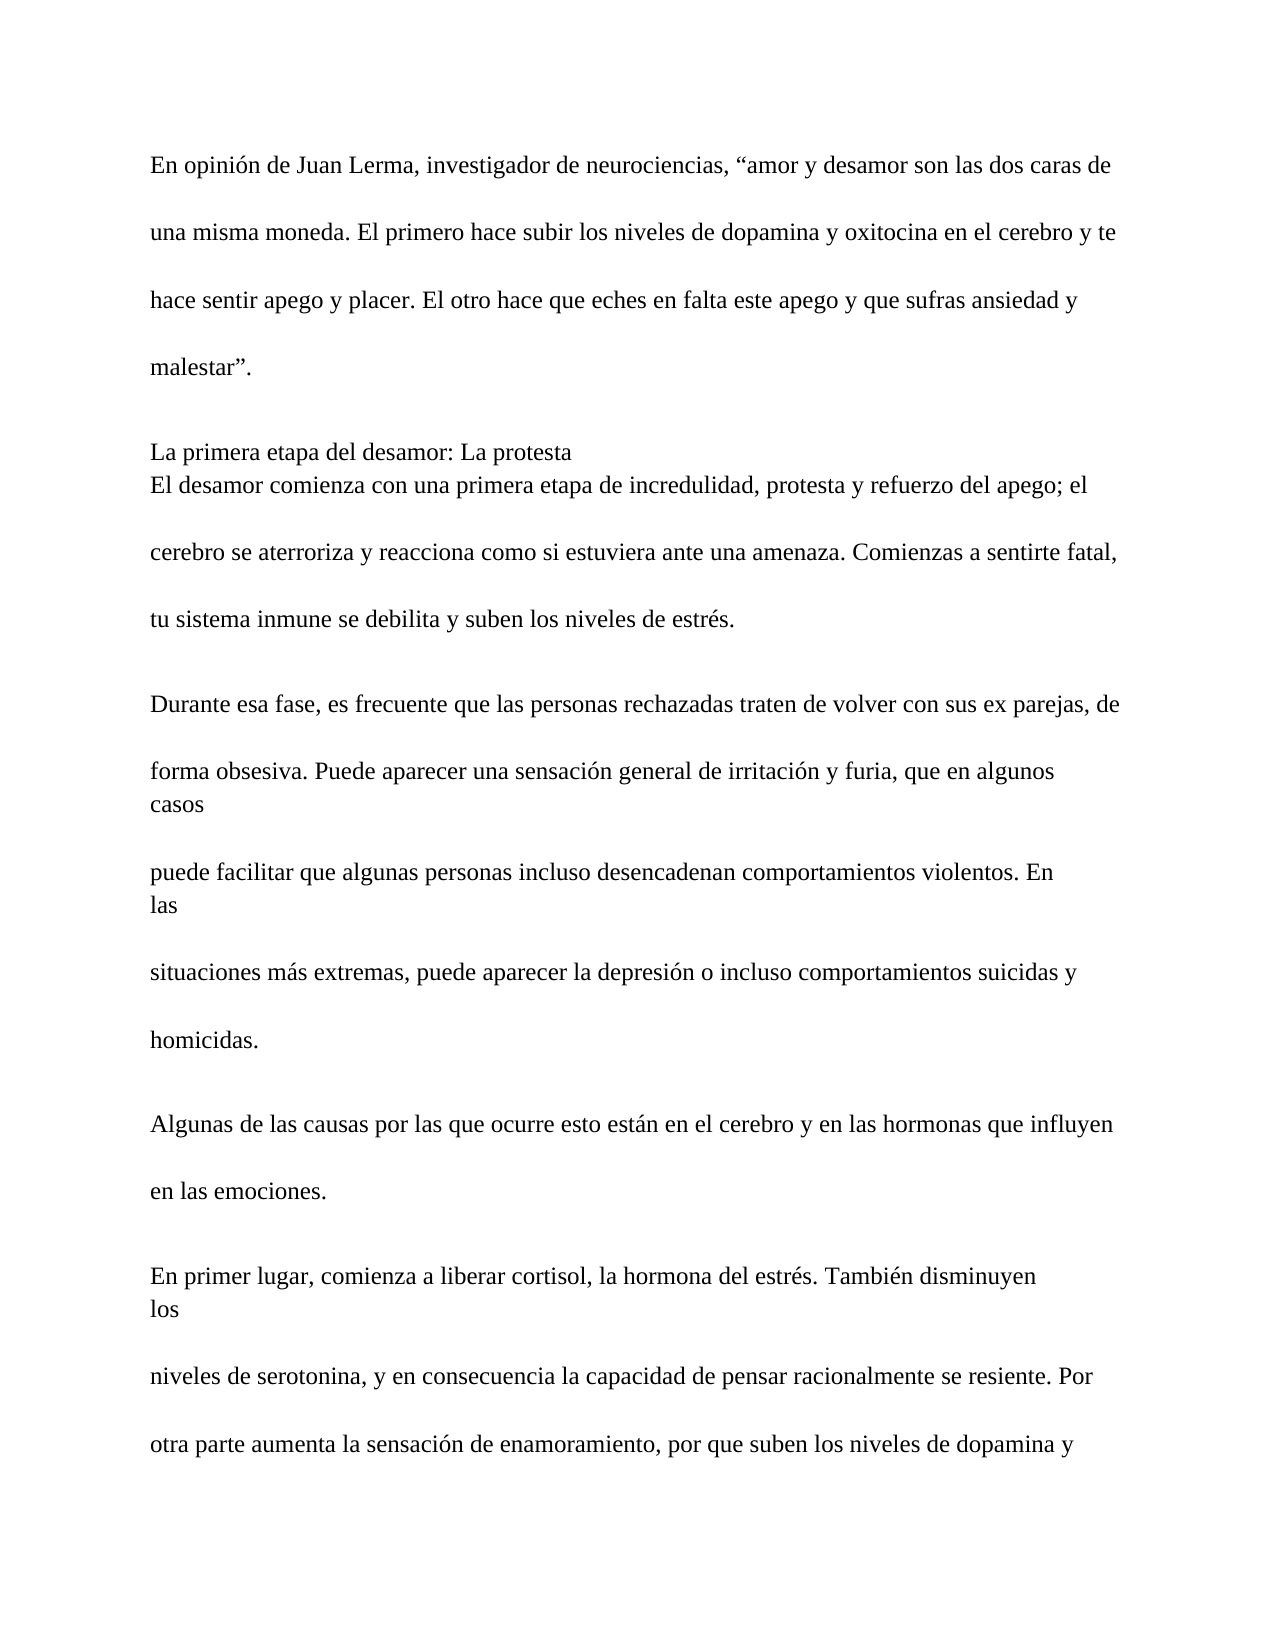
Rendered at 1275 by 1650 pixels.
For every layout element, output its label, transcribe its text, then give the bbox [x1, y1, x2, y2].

text hace sentir apego y placer. El otro hace que eches en falta este apego y que sufras ansiedad y [150, 285, 1078, 314]
text una misma moneda. El primero hace subir los niveles de dopamina y oxitocina en el cerebro y te [150, 217, 1117, 246]
text cerebro se aterroriza y reacciona como si estuviera ante una amenaza. Comienzas a sentirte fatal, [150, 537, 1118, 566]
text niveles de serotonina, y en consecuencia la capacidad de pensar racionalmente se resiente. Por [150, 1361, 1093, 1390]
text La primera etapa del desamor: La protesta [150, 437, 572, 466]
text malestar”. [150, 352, 252, 381]
text En opinión de Juan Lerma, investigador de neurociencias, “amor y desamor son las dos caras de [150, 150, 1112, 179]
text Algunas de las causas por las que ocurre esto están en el cerebro y en las hormonas que influyen [150, 1109, 1113, 1138]
text Durante esa fase, es frecuente que las personas rechazadas traten de volver con sus ex parejas, de [150, 689, 1121, 718]
text otra parte aumenta la sensación de enamoramiento, por que suben los niveles de dopamina y [150, 1429, 1074, 1458]
text puede facilitar que algunas personas incluso desencadenan comportamientos violentos. En las [150, 857, 1087, 919]
text El desamor comienza con una primera etapa de incredulidad, protesta y refuerzo del apego; el [150, 470, 1088, 499]
text homicidas. [150, 1025, 259, 1054]
text forma obsesiva. Puede aparecer una sensación general de irritación y furia, que en algunos casos [150, 756, 1114, 818]
text situaciones más extremas, puede aparecer la depresión o incluso comportamientos suicidas y [150, 957, 1078, 986]
text En primer lugar, comienza a liberar cortisol, la hormona del estrés. También disminuyen los [150, 1261, 1072, 1323]
text en las emociones. [150, 1176, 327, 1205]
text tu sistema inmune se debilita y suben los niveles de estrés. [150, 604, 736, 633]
